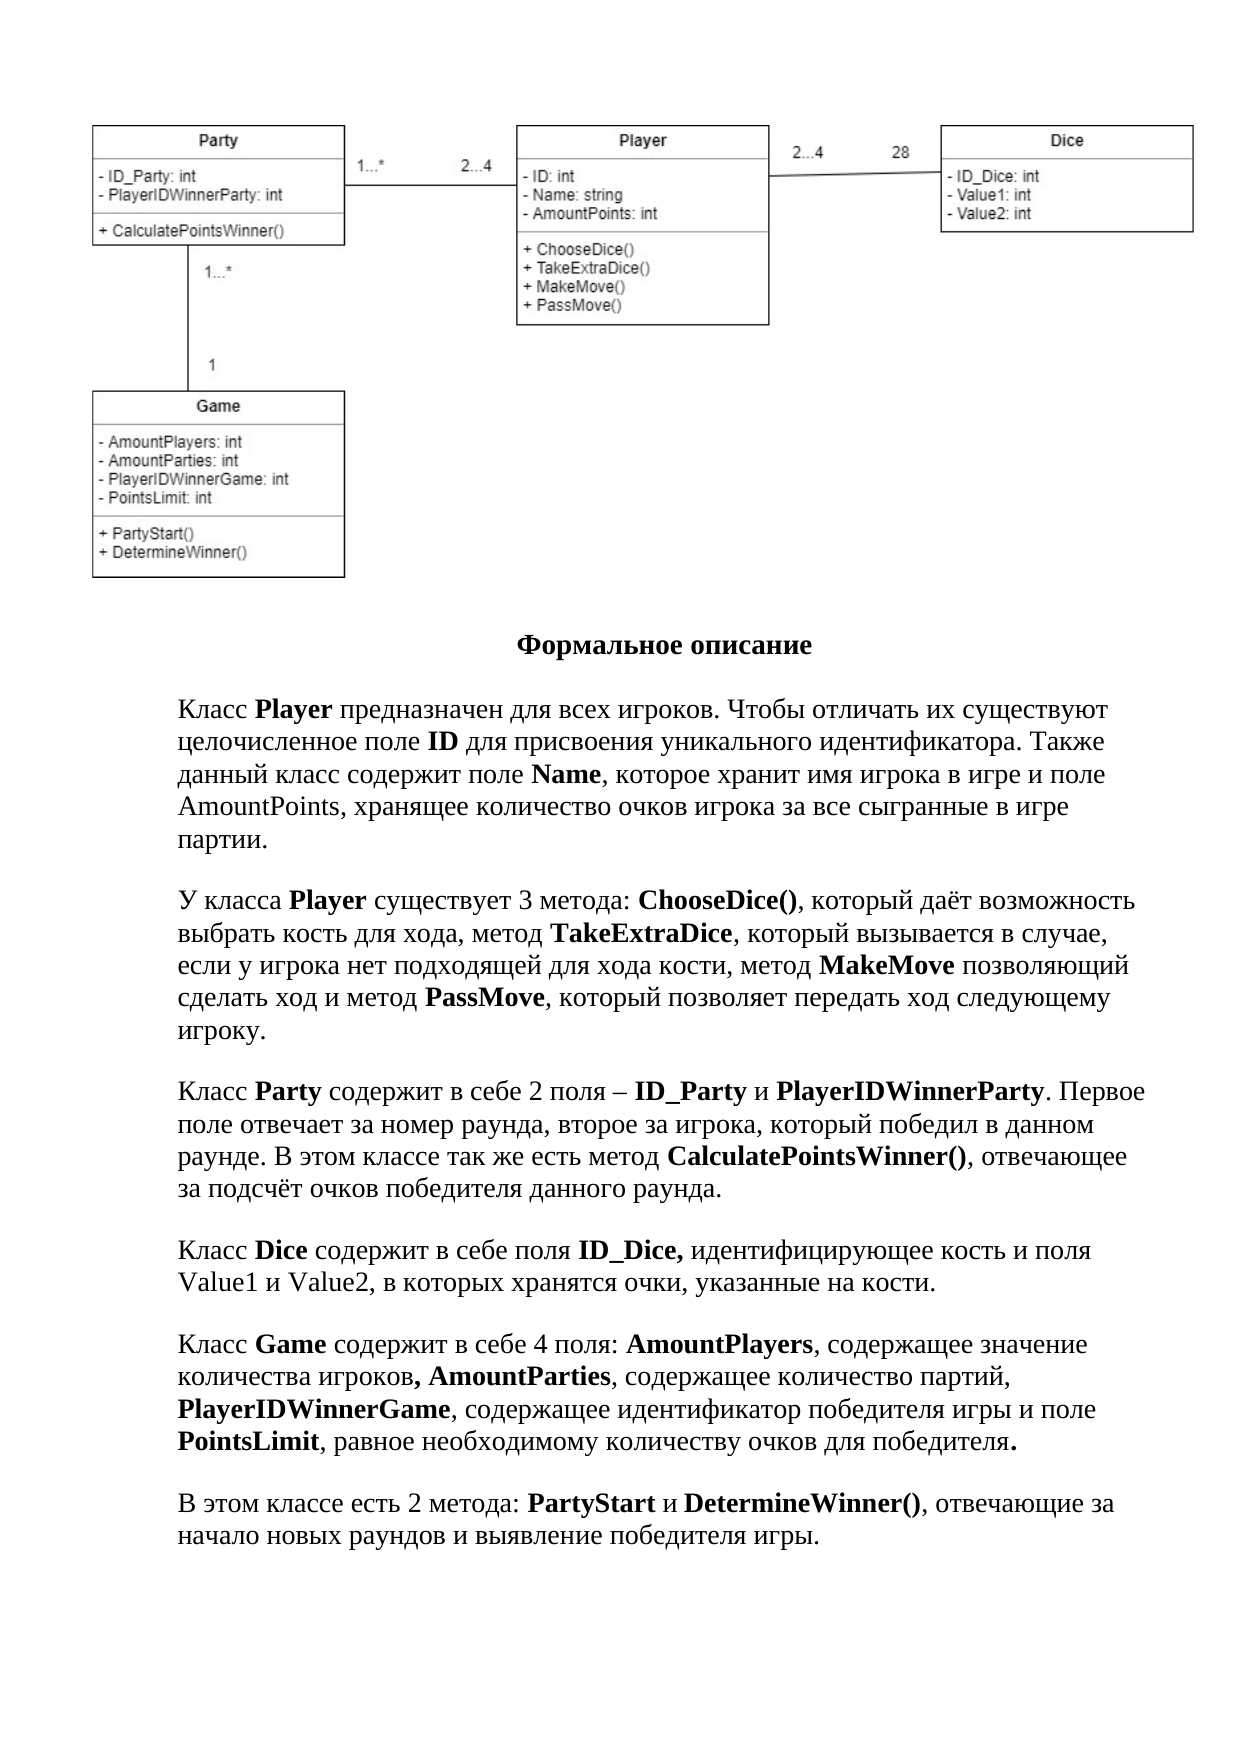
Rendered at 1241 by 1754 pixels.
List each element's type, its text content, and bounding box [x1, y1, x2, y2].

text В этом классе есть 2 метода: PartyStart и DetermineWinner(), отвечающие за начало новых раундов и выявление победителя игры. [177, 1486, 1152, 1551]
text У класса Player существует 3 метода: ChooseDice(), который даёт возможность выбрать кость для хода, метод TakeExtraDice, который вызывается в случае, если у игрока нет подходящей для хода кости, метод MakeMove позволяющий сделать ход и метод PassMove, который позволяет передать ход следующему игроку. [177, 883, 1152, 1045]
subtitle Формальное описание [177, 627, 1152, 660]
picture [92, 125, 1194, 578]
text Класс Player предназначен для всех игроков. Чтобы отличать их существуют целочисленное поле ID для присвоения уникального идентификатора. Также данный класс содержит поле Name, которое хранит имя игрока в игре и поле AmountPoints, хранящее количество очков игрока за все сыгранные в игре партии. [177, 692, 1152, 854]
text Класс Game содержит в себе 4 поля: AmountPlayers, содержащее значение количества игроков, AmountParties, содержащее количество партий, PlayerIDWinnerGame, содержащее идентификатор победителя игры и поле PointsLimit, равное необходимому количеству очков для победителя. [177, 1327, 1152, 1457]
text Класс Party содержит в себе 2 поля – ID_Party и PlayerIDWinnerParty. Первое поле отвечает за номер раунда, второе за игрока, который победил в данном раунде. В этом классе так же есть метод CalculatePointsWinner(), отвечающее за подсчёт очков победителя данного раунда. [177, 1074, 1152, 1204]
text Класс Dice содержит в себе поля ID_Dice, идентифицирующее кость и поля Value1 и Value2, в которых хранятся очки, указанные на кости. [177, 1233, 1152, 1298]
